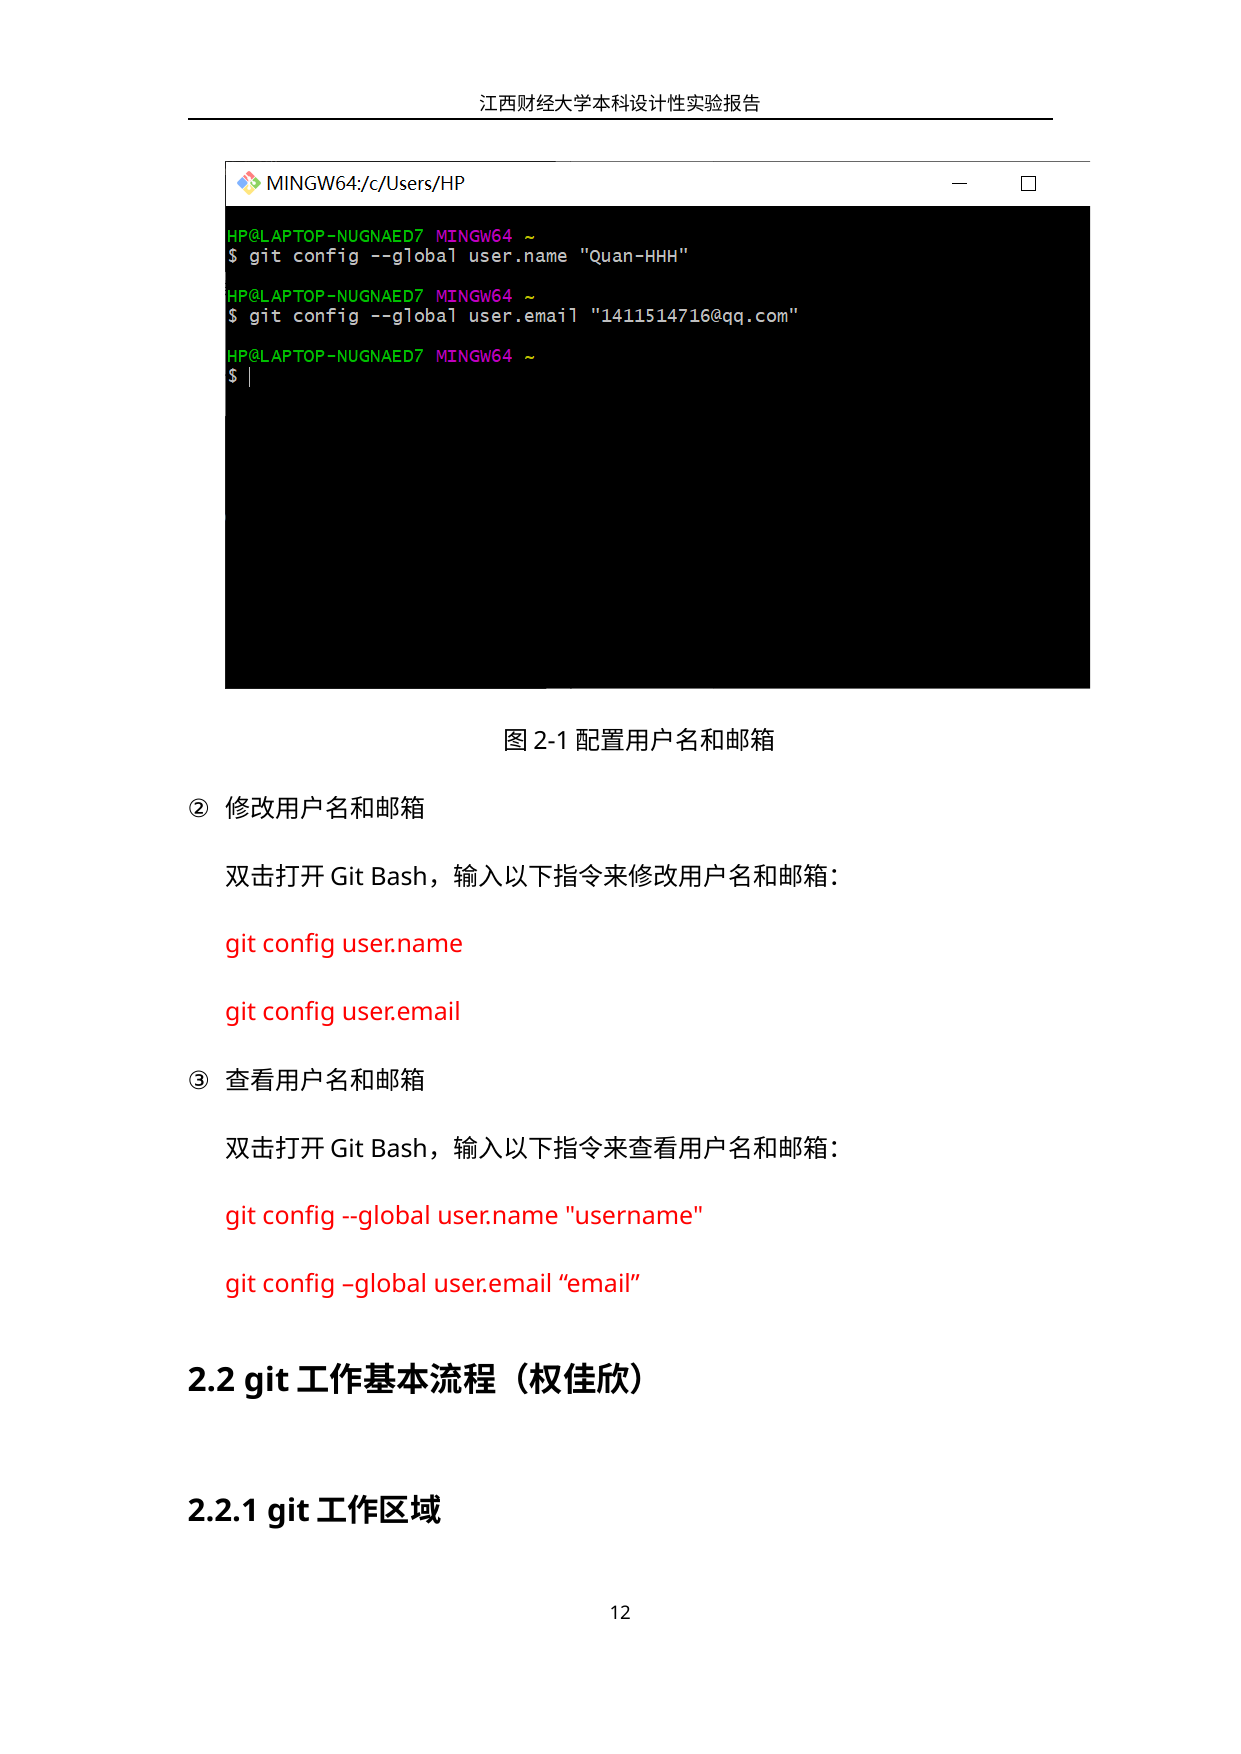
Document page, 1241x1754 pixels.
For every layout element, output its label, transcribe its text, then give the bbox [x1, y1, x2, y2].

list git config user.email [225, 977, 1053, 1044]
text 双击打开Git Bash，输入以下指令来查看用户名和邮箱： [187, 1112, 1053, 1180]
subtitle 2.2 git工作基本流程（权佳欣） [187, 1343, 1053, 1411]
list 查看用户名和邮箱 [187, 1044, 1053, 1112]
list 修改用户名和邮箱 [187, 773, 1053, 841]
list 图2-1配置用户名和邮箱 [225, 705, 1053, 773]
text 双击打开Git Bash，输入以下指令来修改用户名和邮箱： [187, 841, 1053, 909]
subtitle 2.2.1 git工作区域 [187, 1474, 1053, 1542]
list git config user.name [225, 909, 1053, 977]
picture [225, 161, 1091, 689]
text git config --global user.name "username" [187, 1180, 1053, 1248]
text git config –global user.email “email” [187, 1248, 1053, 1316]
